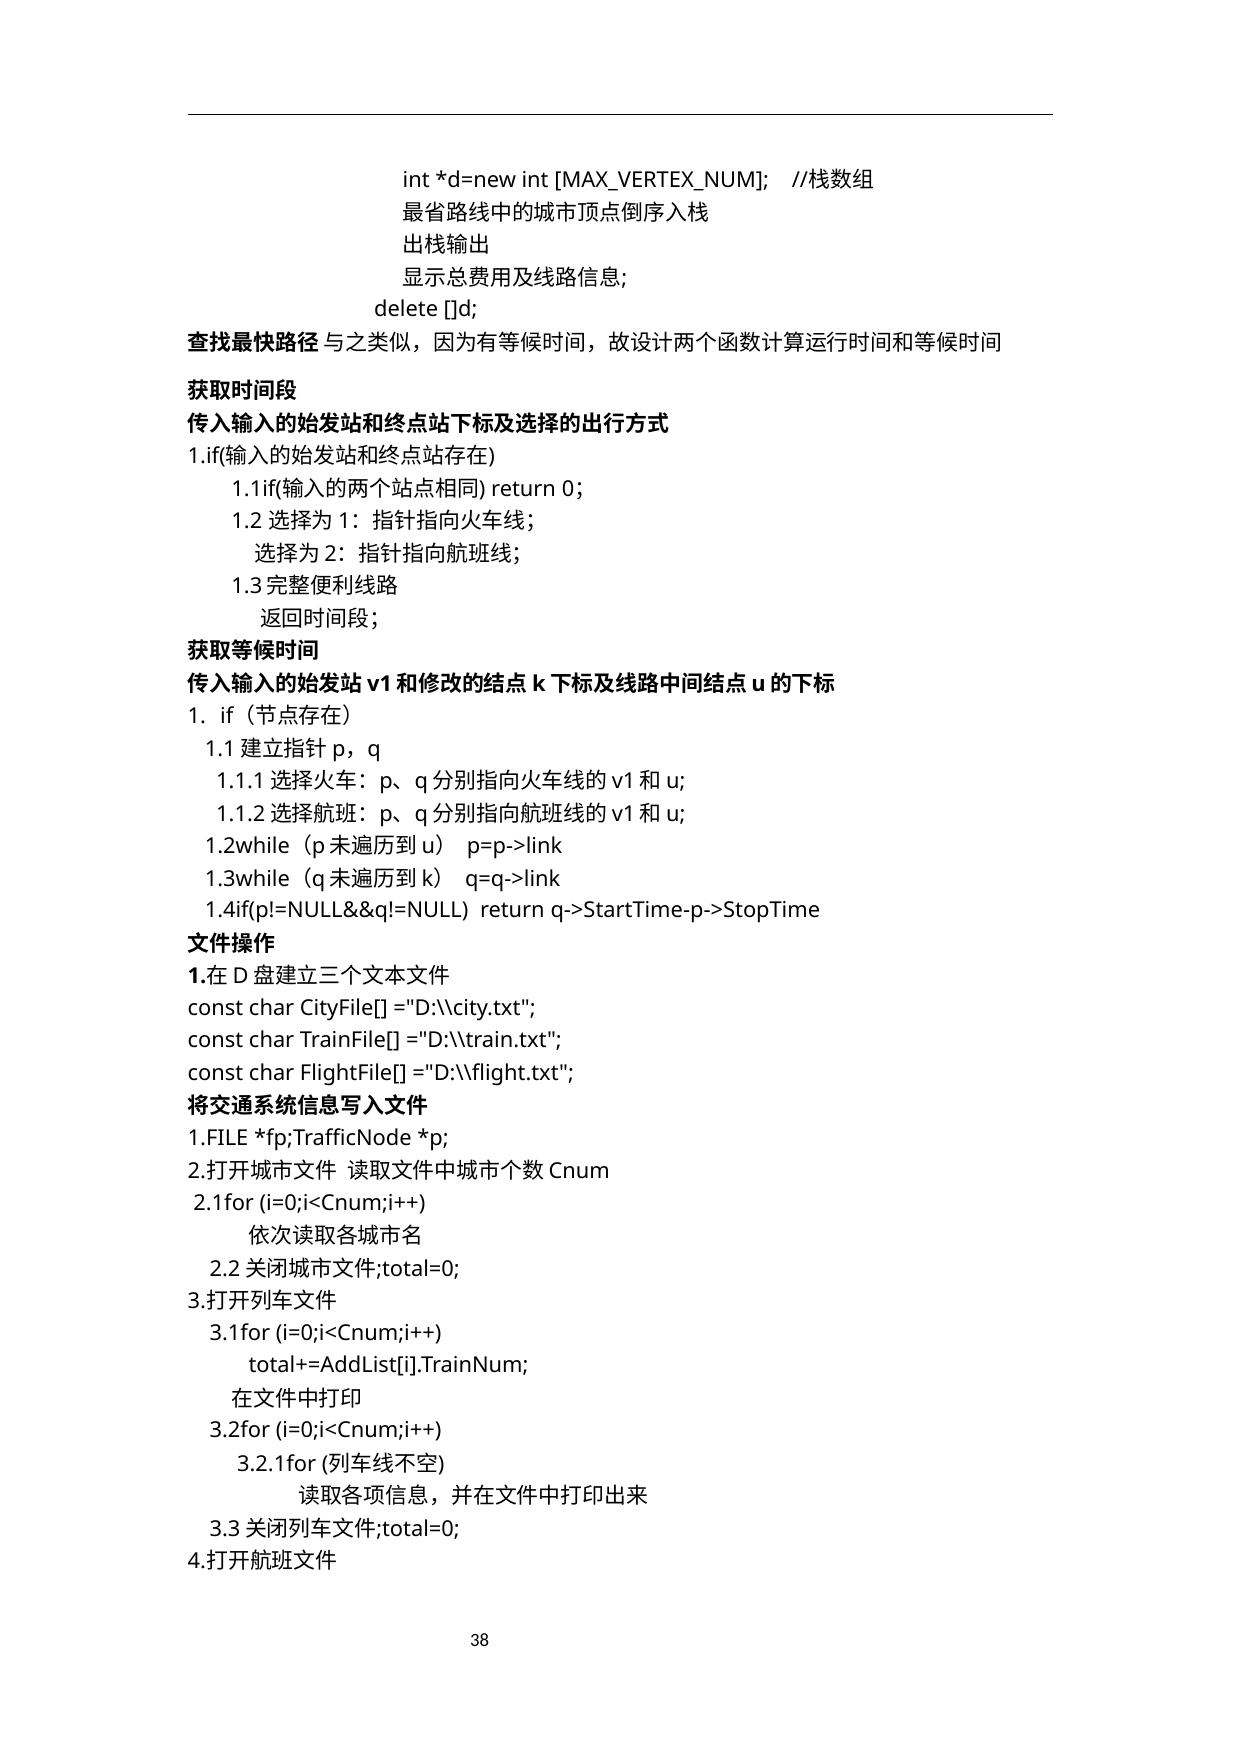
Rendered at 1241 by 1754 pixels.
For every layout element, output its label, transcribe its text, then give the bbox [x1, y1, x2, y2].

list 1.2while（p未遍历到u） p=p->link [187, 828, 1053, 860]
list const char FlightFile[] ="D:\\flight.txt"; [187, 1055, 1053, 1088]
text delete []d; [187, 292, 1053, 324]
list const char CityFile[] ="D:\\city.txt"; [187, 990, 1053, 1023]
text 1.1if(输入的两个站点相同) return 0； [187, 470, 1053, 503]
list if（节点存在） [187, 698, 1053, 730]
list 2.1for (i=0;i<Cnum;i++) [187, 1185, 1053, 1218]
text 出栈输出 [187, 227, 1053, 259]
list 1.FILE *fp;TrafficNode *p; [187, 1120, 1053, 1153]
list 1.在D盘建立三个文本文件 [187, 958, 1053, 990]
list 3.2for (i=0;i<Cnum;i++) [187, 1413, 1053, 1445]
text 1.if(输入的始发站和终点站存在) [187, 438, 1053, 470]
list total+=AddList[i].TrainNum; [187, 1348, 1053, 1380]
text 显示总费用及线路信息; [187, 259, 1053, 292]
list 2.打开城市文件 读取文件中城市个数Cnum [187, 1153, 1053, 1185]
list 1.4if(p!=NULL&&q!=NULL) return q->StartTime-p->StopTime [187, 893, 1053, 925]
text 选择为2：指针指向航班线； [187, 535, 1053, 568]
list 3.打开列车文件 [187, 1283, 1053, 1315]
list 4.打开航班文件 [187, 1543, 1053, 1575]
text 最省路线中的城市顶点倒序入栈 [187, 194, 1053, 227]
list 1.3while（q未遍历到k） q=q->link [187, 860, 1053, 893]
text 获取时间段 [187, 373, 1053, 405]
list 3.3关闭列车文件;total=0; [187, 1510, 1053, 1543]
list 1.1.1选择火车：p、q分别指向火车线的v1和u; [187, 763, 1053, 795]
list 读取各项信息，并在文件中打印出来 [187, 1478, 1053, 1510]
text 返回时间段； [187, 600, 1053, 633]
text 1.3完整便利线路 [187, 568, 1053, 600]
list 3.1for (i=0;i<Cnum;i++) [187, 1315, 1053, 1348]
list 2.2关闭城市文件;total=0; [187, 1250, 1053, 1283]
list 将交通系统信息写入文件 [187, 1088, 1053, 1120]
list 1.1建立指针p，q [187, 730, 1053, 763]
text 1.2 选择为1：指针指向火车线； [187, 503, 1053, 535]
text 传入输入的始发站v1和修改的结点k下标及线路中间结点u的下标 [187, 665, 1053, 698]
list 3.2.1for (列车线不空) [187, 1445, 1053, 1478]
text 传入输入的始发站和终点站下标及选择的出行方式 [187, 405, 1053, 438]
text 获取等候时间 [187, 633, 1053, 665]
list 依次读取各城市名 [187, 1218, 1053, 1250]
list 文件操作 [187, 925, 1053, 958]
text 查找最快路径 与之类似，因为有等候时间，故设计两个函数计算运行时间和等候时间 [187, 324, 1053, 357]
list 在文件中打印 [187, 1380, 1053, 1413]
text int *d=new int [MAX_VERTEX_NUM]; //栈数组 [187, 162, 1053, 194]
list const char TrainFile[] ="D:\\train.txt"; [187, 1023, 1053, 1055]
list 1.1.2选择航班：p、q分别指向航班线的v1和u; [187, 795, 1053, 828]
